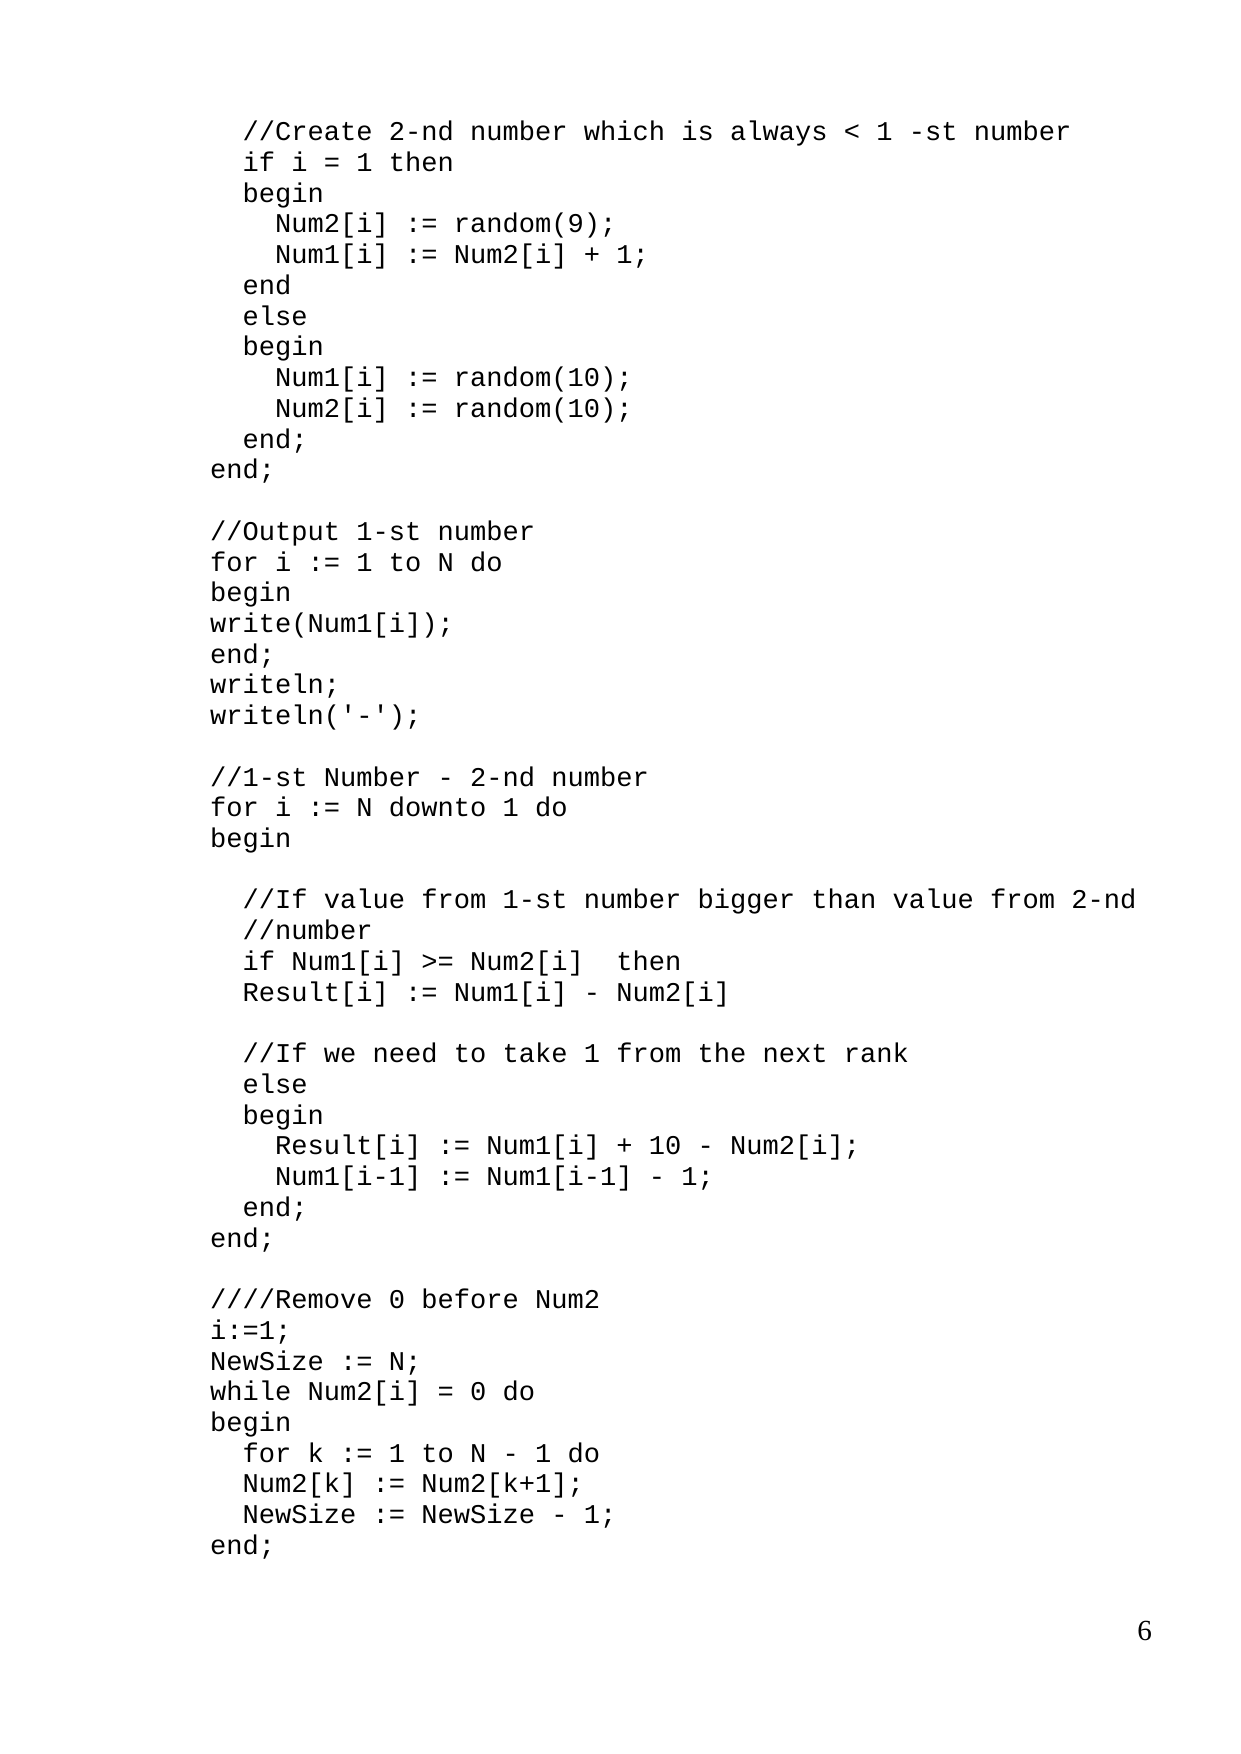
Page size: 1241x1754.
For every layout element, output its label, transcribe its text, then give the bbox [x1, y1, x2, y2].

text for i := N downto 1 do [177, 794, 1152, 825]
text Num1[i] := Num2[i] + 1; [177, 241, 1152, 272]
text begin [177, 179, 1152, 210]
text NewSize := N; [177, 1347, 1152, 1378]
text writeln('-'); [177, 702, 1152, 733]
text //1-st Number - 2-nd number [177, 763, 1152, 794]
text begin [177, 1101, 1152, 1132]
text i:=1; [177, 1317, 1152, 1347]
text write(Num1[i]); [177, 610, 1152, 641]
text begin [177, 579, 1152, 610]
text ////Remove 0 before Num2 [177, 1286, 1152, 1317]
text //If we need to take 1 from the next rank [177, 1040, 1152, 1071]
text end; [177, 456, 1152, 487]
text begin [177, 333, 1152, 364]
text writeln; [177, 671, 1152, 702]
text //Create 2-nd number which is always < 1 -st number [177, 118, 1152, 149]
text end [177, 272, 1152, 302]
text end; [177, 425, 1152, 456]
text Result[i] := Num1[i] - Num2[i] [177, 978, 1152, 1009]
text else [177, 302, 1152, 333]
text Result[i] := Num1[i] + 10 - Num2[i]; [177, 1132, 1152, 1163]
text if Num1[i] >= Num2[i] then [177, 948, 1152, 978]
text NewSize := NewSize - 1; [177, 1501, 1152, 1532]
text Num2[k] := Num2[k+1]; [177, 1470, 1152, 1501]
text begin [177, 825, 1152, 856]
text Num1[i] := random(10); [177, 364, 1152, 395]
text end; [177, 1532, 1152, 1562]
text for i := 1 to N do [177, 548, 1152, 579]
text Num1[i-1] := Num1[i-1] - 1; [177, 1163, 1152, 1194]
text //If value from 1-st number bigger than value from 2-nd [177, 886, 1152, 917]
text //number [177, 917, 1152, 948]
text end; [177, 1194, 1152, 1224]
text Num2[i] := random(10); [177, 395, 1152, 425]
text while Num2[i] = 0 do [177, 1378, 1152, 1409]
text Num2[i] := random(9); [177, 210, 1152, 241]
text for k := 1 to N - 1 do [177, 1439, 1152, 1470]
text end; [177, 641, 1152, 671]
text else [177, 1071, 1152, 1101]
text //Output 1-st number [177, 518, 1152, 548]
text begin [177, 1409, 1152, 1439]
text if i = 1 then [177, 149, 1152, 179]
text end; [177, 1224, 1152, 1255]
